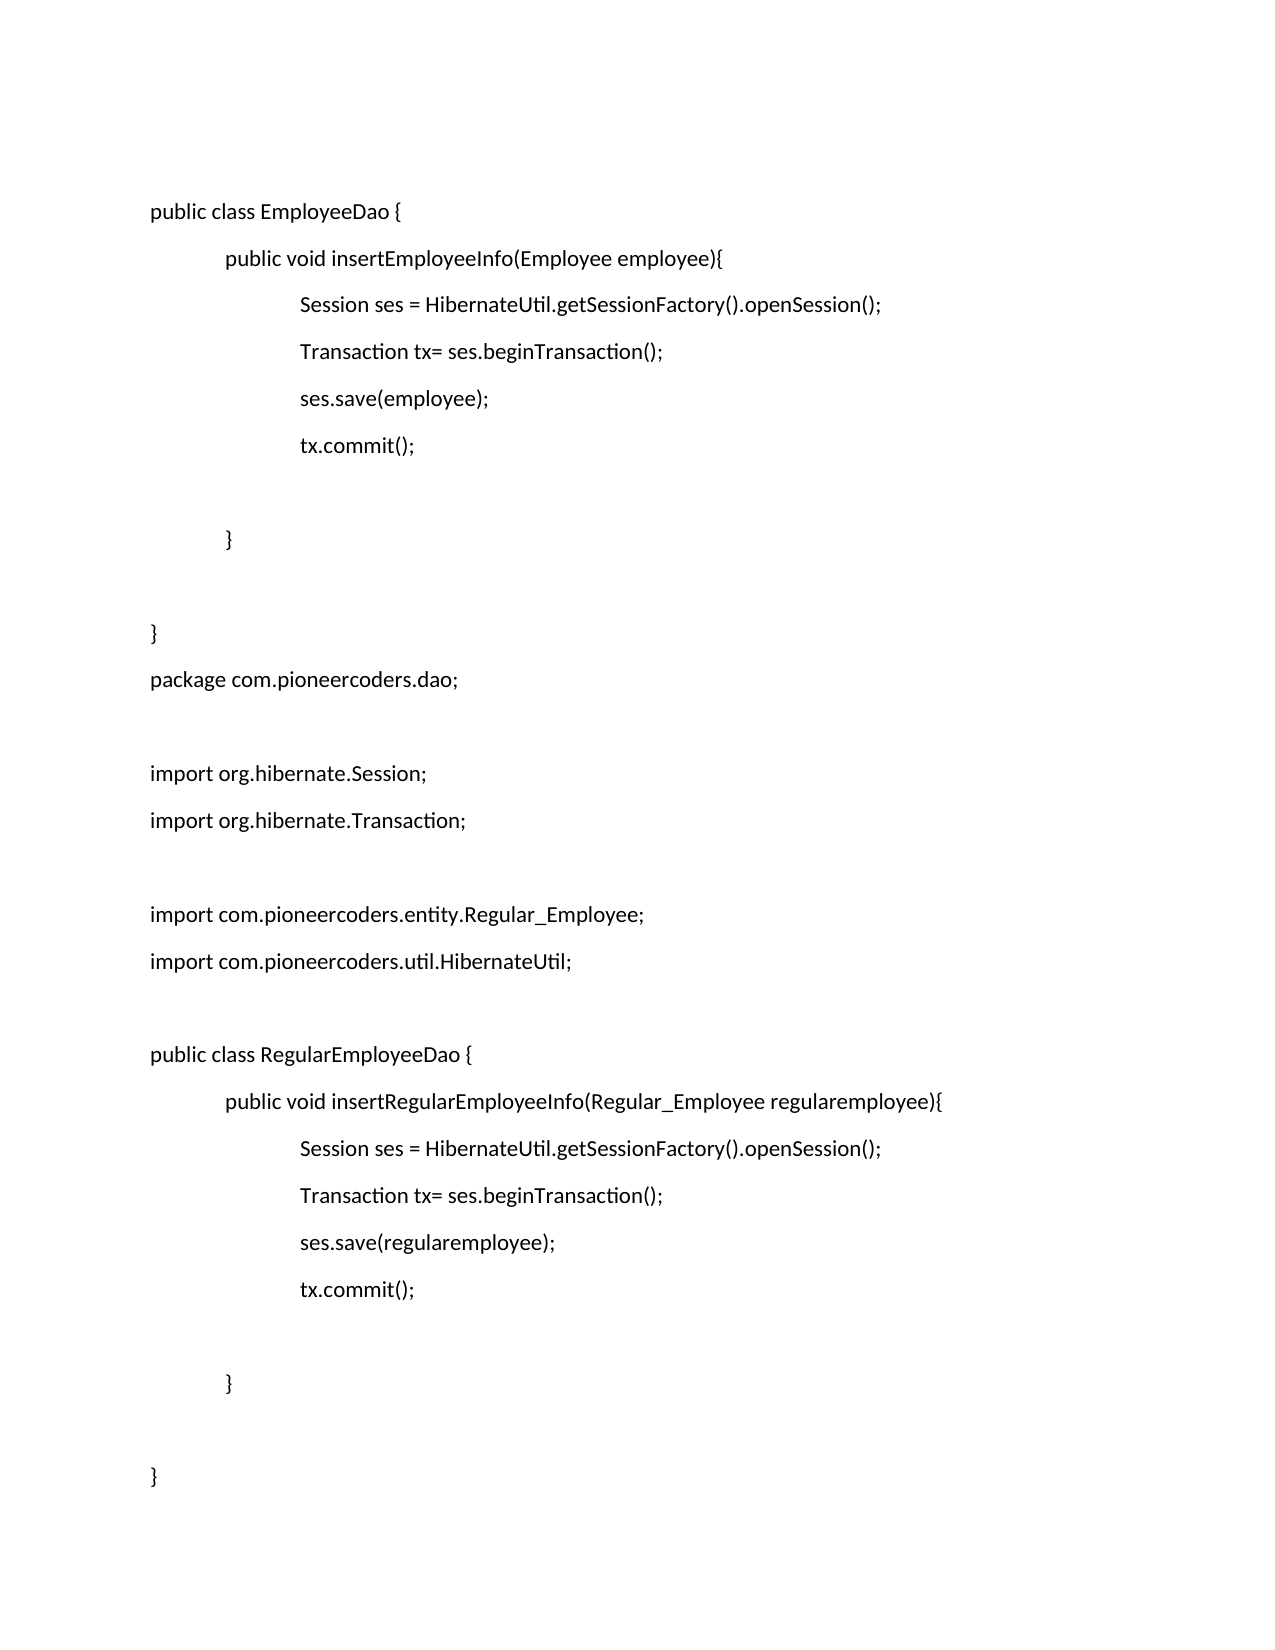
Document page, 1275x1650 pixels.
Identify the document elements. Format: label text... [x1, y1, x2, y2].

text import com.pioneercoders.util.HibernateUtil; [150, 947, 1125, 975]
text import org.hibernate.Session; [150, 759, 1125, 787]
text } [150, 1369, 1125, 1397]
text } [150, 619, 1125, 647]
text } [150, 525, 1125, 553]
text public void insertEmployeeInfo(Employee employee){ [150, 244, 1125, 272]
text Session ses = HibernateUtil.getSessionFactory().openSession(); [150, 291, 1125, 319]
text package com.pioneercoders.dao; [150, 666, 1125, 694]
text public void insertRegularEmployeeInfo(Regular_Employee regularemployee){ [150, 1087, 1125, 1116]
text Transaction tx= ses.beginTransaction(); [150, 1181, 1125, 1209]
text tx.commit(); [150, 1275, 1125, 1303]
text } [150, 1462, 1125, 1491]
text tx.commit(); [150, 431, 1125, 459]
text public class EmployeeDao { [150, 197, 1125, 225]
text ses.save(employee); [150, 384, 1125, 412]
text ses.save(regularemployee); [150, 1228, 1125, 1256]
text Session ses = HibernateUtil.getSessionFactory().openSession(); [150, 1134, 1125, 1162]
text import com.pioneercoders.entity.Regular_Employee; [150, 900, 1125, 928]
text import org.hibernate.Transaction; [150, 806, 1125, 834]
text public class RegularEmployeeDao { [150, 1041, 1125, 1069]
text Transaction tx= ses.beginTransaction(); [150, 337, 1125, 366]
